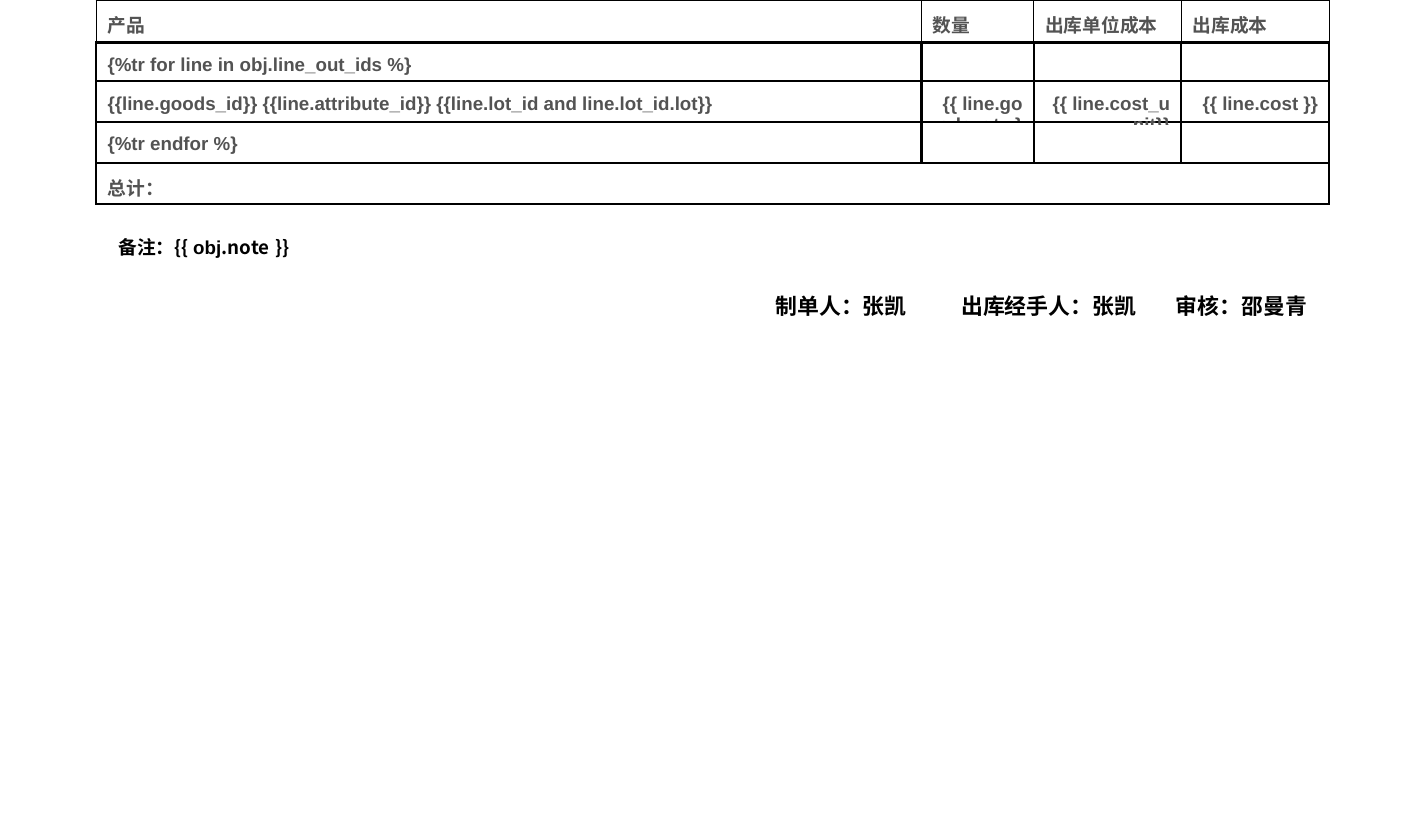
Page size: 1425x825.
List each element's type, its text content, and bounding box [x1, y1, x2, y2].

table_cell [923, 123, 1033, 162]
table_header 产品 [97, 1, 921, 41]
table_cell {{ line.goods_qty }}{{line.uom_id}} [923, 82, 1033, 121]
table_cell {%tr for line in obj.line_out_ids %} [97, 44, 920, 80]
table_cell {{ line.cost_unit}} [1035, 82, 1180, 121]
table_cell {{ line.cost }} [1182, 82, 1328, 121]
table_header 数量 [922, 1, 1033, 41]
text 制单人：张凯 出库经手人：张凯 审核：邵曼青 [118, 289, 1307, 321]
table_cell [1035, 44, 1180, 80]
table_cell 总计： [97, 164, 1328, 203]
table_cell [1035, 123, 1180, 162]
text 备注：{{ obj.note }} [118, 233, 1307, 260]
table_cell [1182, 123, 1328, 162]
table_cell {%tr endfor %} [97, 123, 920, 162]
table_cell {{line.goods_id}} {{line.attribute_id}} {{line.lot_id and line.lot_id.lot}} [97, 82, 920, 121]
table_cell [923, 44, 1033, 80]
table_cell [1182, 44, 1328, 80]
table_header 出库成本 [1182, 1, 1329, 41]
table_header 出库单位成本 [1034, 1, 1181, 41]
